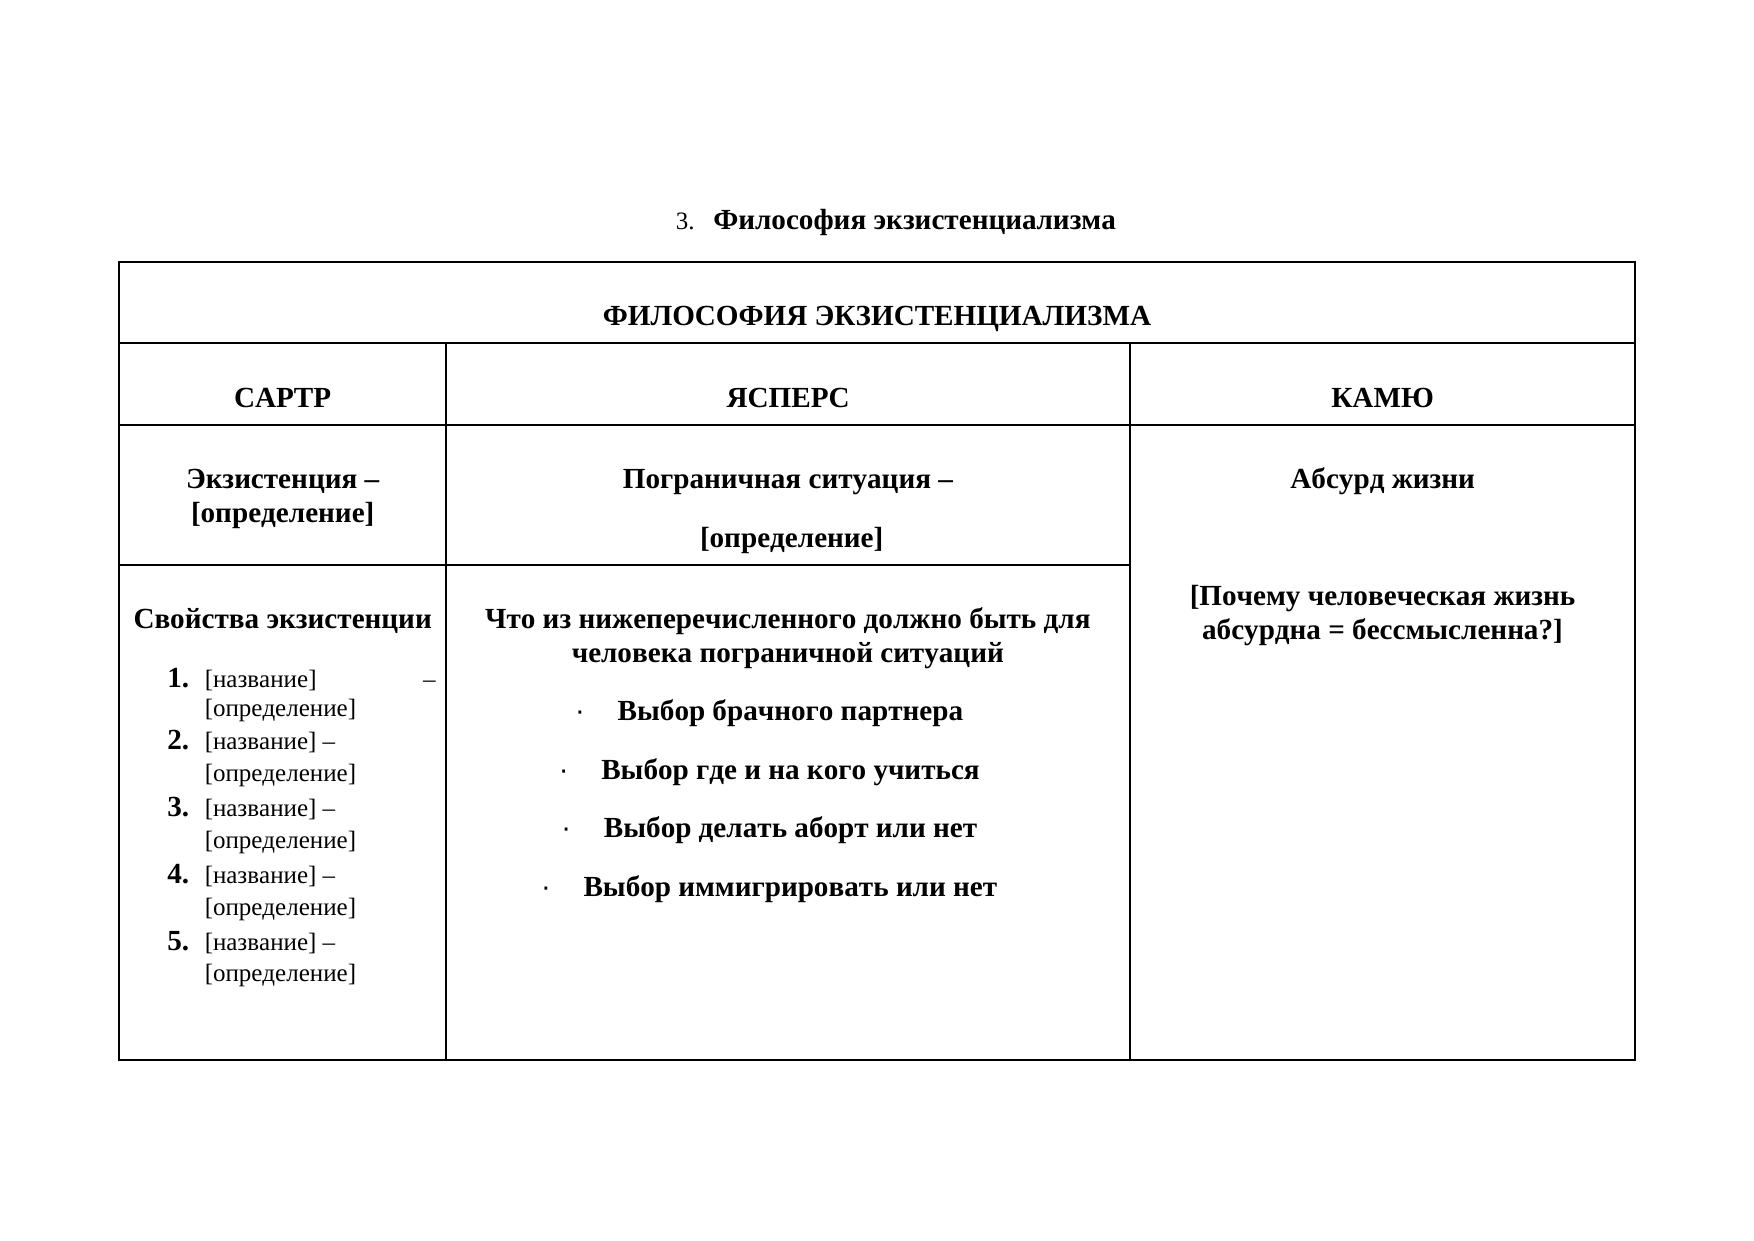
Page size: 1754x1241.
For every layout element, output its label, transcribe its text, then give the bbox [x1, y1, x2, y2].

table_header ФИЛОСОФИЯ ЭКЗИСТЕНЦИАЛИЗМА [120, 263, 1634, 342]
table_cell Свойства экзистенции [название] – [определение] [название] – [определение] [название] – [определение] [название] – [определение] [название] – [определение] [120, 566, 445, 1058]
table_cell Что из нижеперечисленного должно быть для человека пограничной ситуаций · Выбор брачного партнера · Выбор где и на кого учиться · Выбор делать аборт или нет · Выбор иммигрировать или нет [447, 566, 1129, 1058]
list Философия экзистенциализма [156, 202, 1636, 236]
table_cell КАМЮ [1131, 344, 1634, 424]
table_cell ЯСПЕРС [447, 344, 1129, 424]
table_cell Пограничная ситуация – [определение] [447, 426, 1129, 564]
table_cell САРТР [120, 344, 445, 424]
table_cell Экзистенция – [определение] [120, 426, 445, 564]
table_cell Абсурд жизни [Почему человеческая жизнь абсурдна = бессмысленна?] [1131, 426, 1634, 1058]
